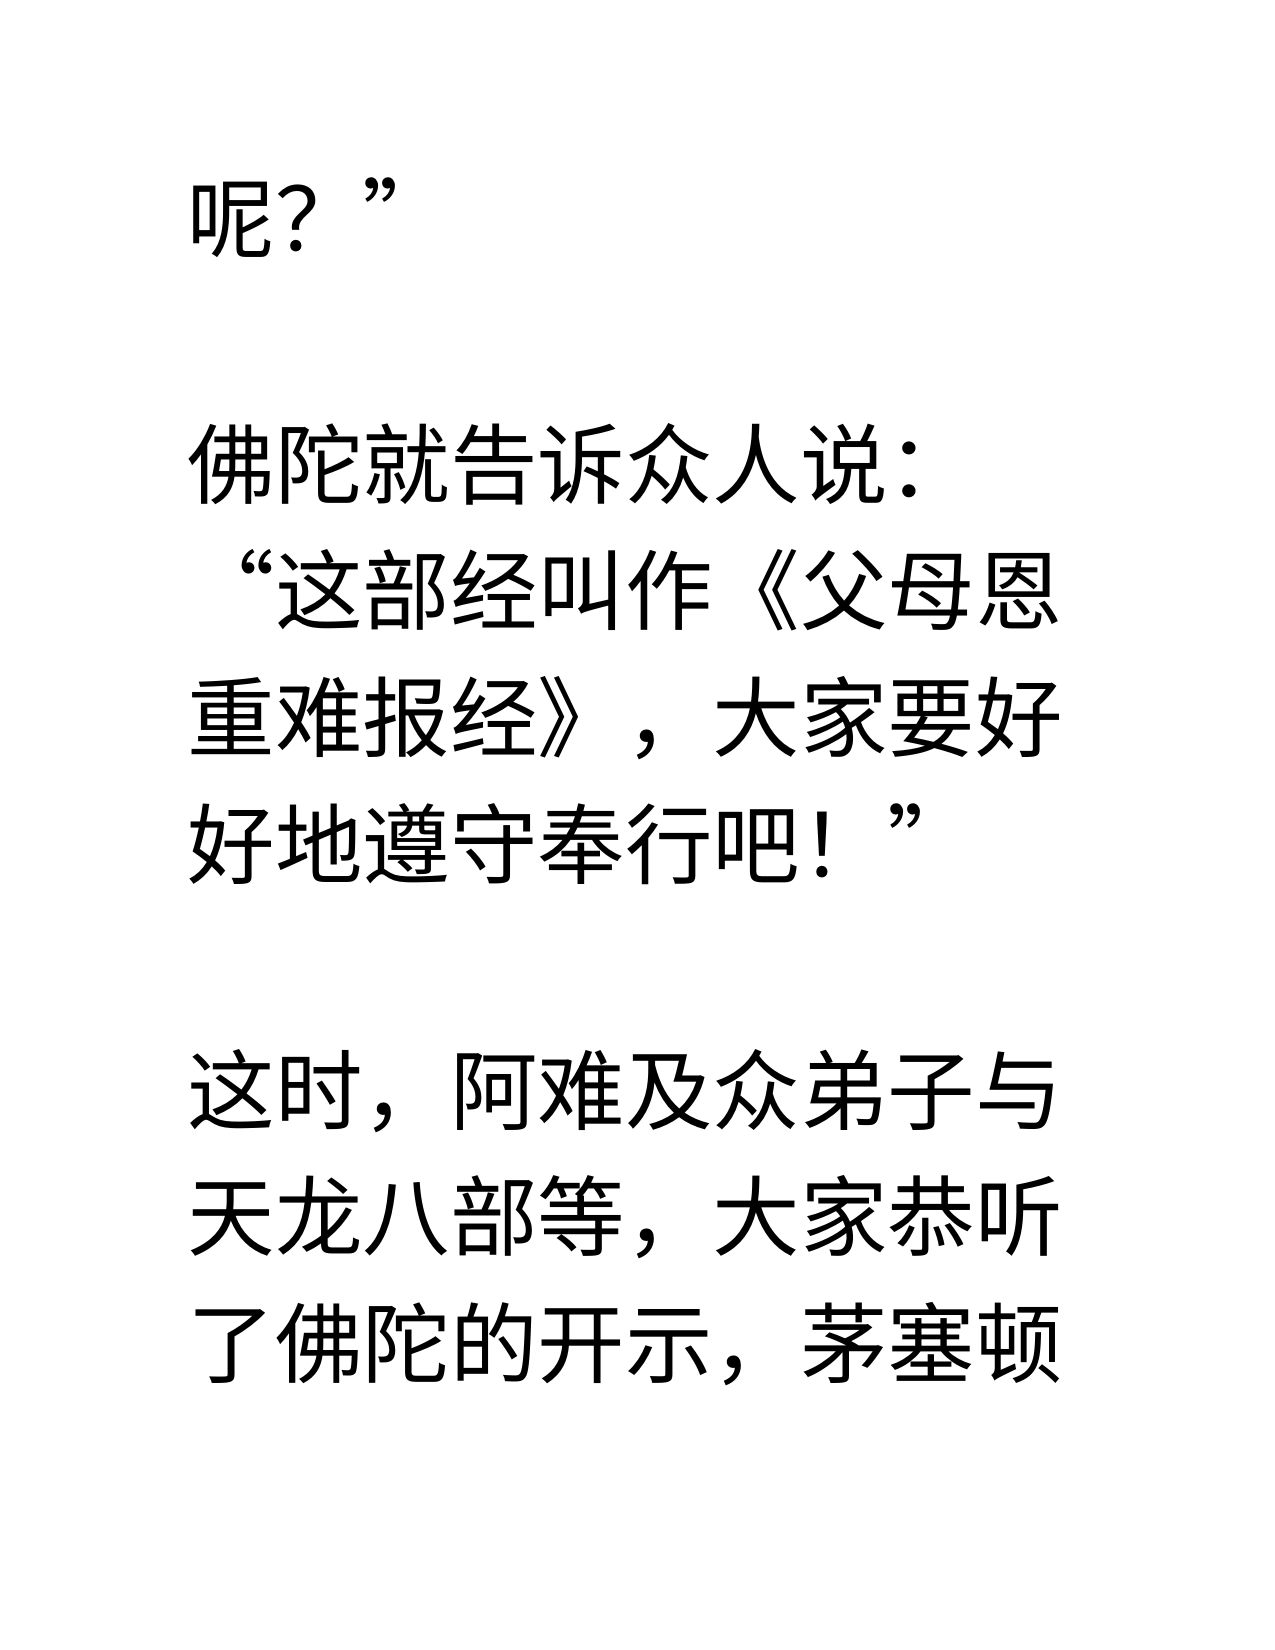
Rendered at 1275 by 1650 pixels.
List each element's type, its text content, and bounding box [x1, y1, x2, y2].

text 佛陀就告诉众人说：“这部经叫作《父母恩重难报经》，大家要好好地遵守奉行吧！” [187, 396, 1087, 902]
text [187, 150, 1087, 277]
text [187, 1022, 1087, 1402]
